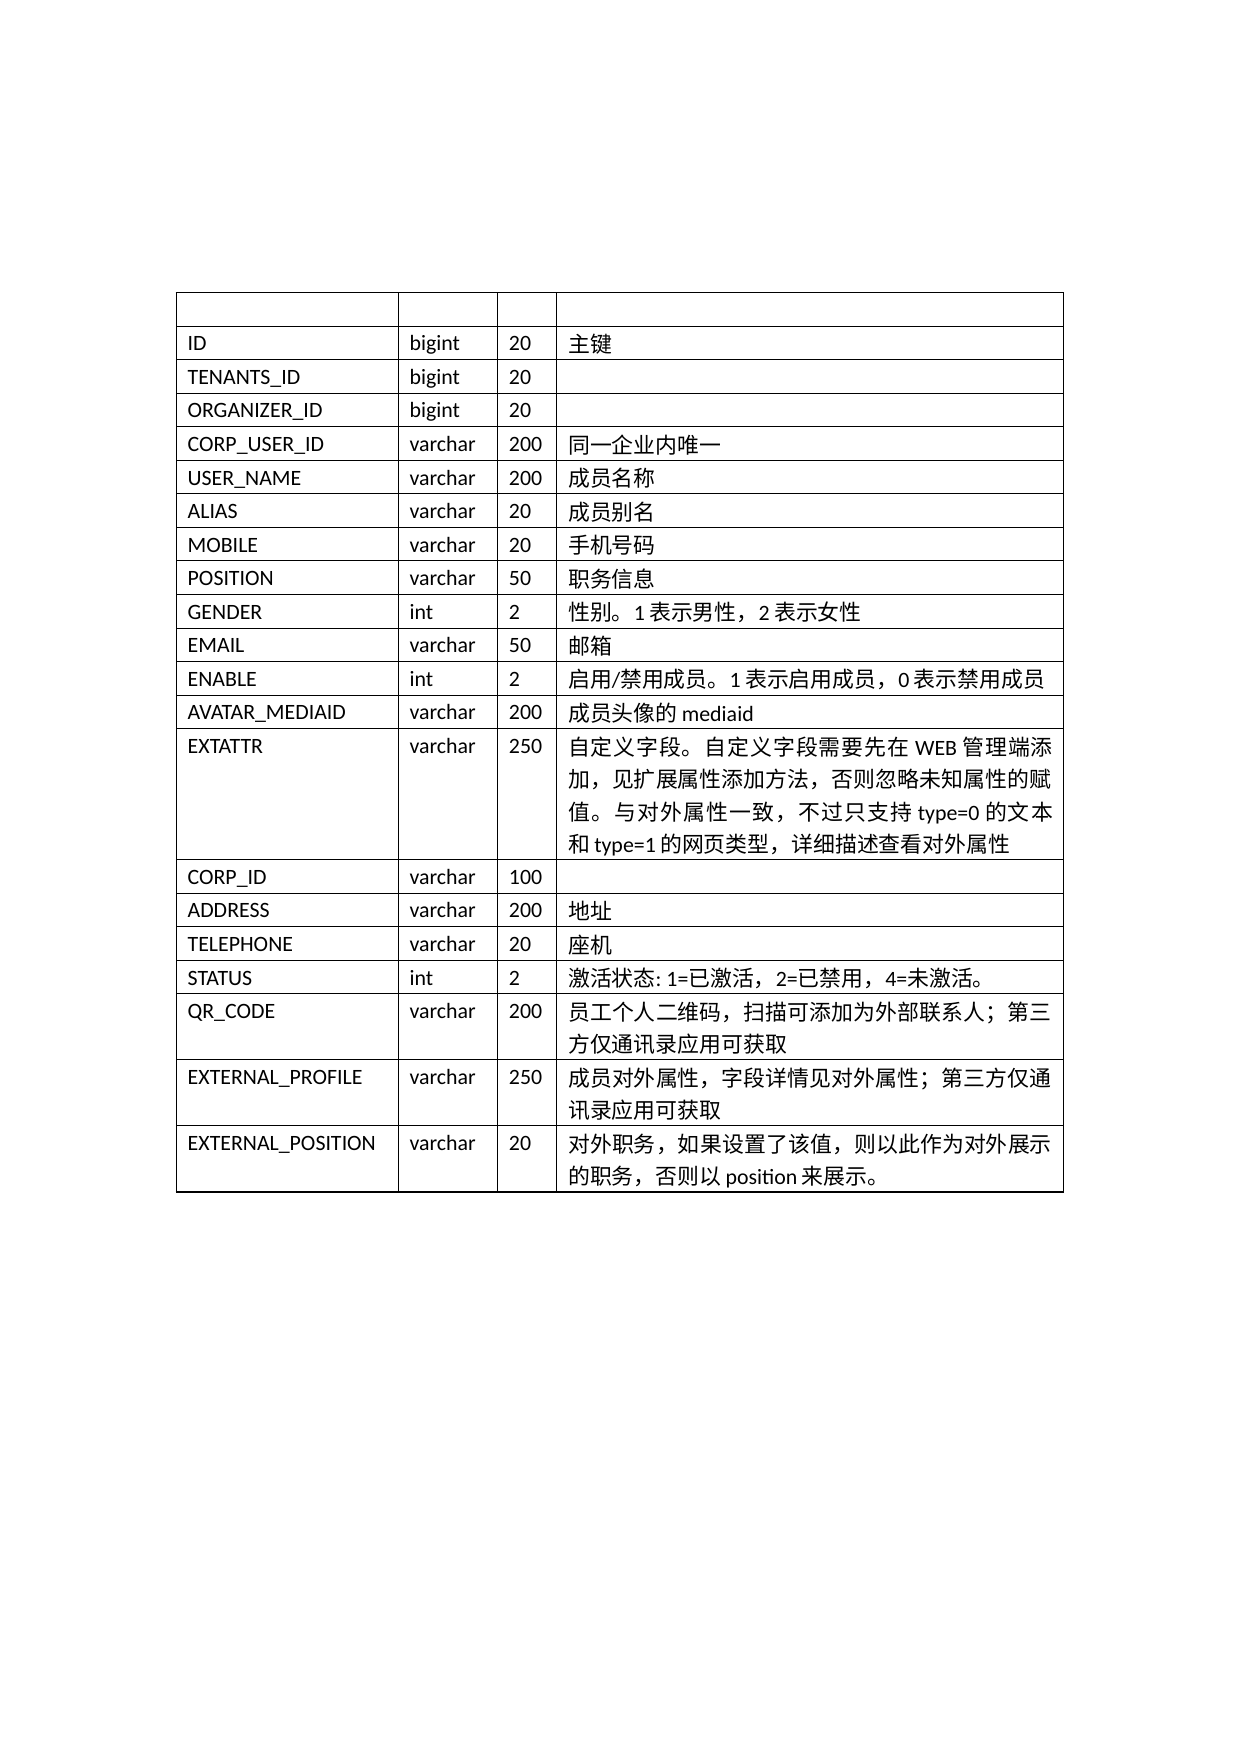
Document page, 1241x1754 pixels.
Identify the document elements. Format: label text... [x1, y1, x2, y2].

table_cell AVATAR_MEDIAID [177, 696, 398, 728]
table_cell 200 [498, 461, 556, 493]
table_cell 2 [498, 595, 556, 627]
table_cell varchar [399, 994, 497, 1059]
table_cell 20 [498, 394, 556, 426]
table_cell QR_CODE [177, 994, 398, 1059]
table_cell GENDER [177, 595, 398, 627]
table_cell EXTATTR [177, 729, 398, 859]
table_cell ENABLE [177, 662, 398, 694]
table_cell 2 [498, 961, 556, 993]
table_cell ORGANIZER_ID [177, 394, 398, 426]
table_header [399, 293, 497, 326]
table_cell varchar [399, 927, 497, 960]
table_cell ADDRESS [177, 894, 398, 926]
table_cell 20 [498, 494, 556, 527]
table_cell 对外职务，如果设置了该值，则以此作为对外展示的职务，否则以position来展示。 [557, 1126, 1063, 1191]
table_cell varchar [399, 1126, 497, 1191]
table_cell 2 [498, 662, 556, 694]
table_cell 性别。1表示男性，2表示女性 [557, 595, 1063, 627]
table_cell 地址 [557, 894, 1063, 926]
table_cell 手机号码 [557, 528, 1063, 560]
table_cell varchar [399, 860, 497, 893]
table_cell int [399, 662, 497, 694]
table_cell 200 [498, 994, 556, 1059]
table_cell 主键 [557, 327, 1063, 359]
table_cell 启用/禁用成员。1表示启用成员，0表示禁用成员 [557, 662, 1063, 694]
table_cell 250 [498, 1060, 556, 1125]
table_cell bigint [399, 360, 497, 393]
table_cell 成员对外属性，字段详情见对外属性；第三方仅通讯录应用可获取 [557, 1060, 1063, 1125]
table_cell varchar [399, 629, 497, 661]
table_cell 成员名称 [557, 461, 1063, 493]
table_cell varchar [399, 561, 497, 594]
table_cell 200 [498, 427, 556, 460]
table_cell 成员头像的mediaid [557, 696, 1063, 728]
table_cell bigint [399, 327, 497, 359]
table_cell STATUS [177, 961, 398, 993]
table_cell 200 [498, 696, 556, 728]
table_cell CORP_USER_ID [177, 427, 398, 460]
table_cell MOBILE [177, 528, 398, 560]
table_cell EMAIL [177, 629, 398, 661]
table_header [498, 293, 556, 326]
table_cell USER_NAME [177, 461, 398, 493]
table_cell varchar [399, 1060, 497, 1125]
table_cell varchar [399, 696, 497, 728]
table_cell 同一企业内唯一 [557, 427, 1063, 460]
table_cell ALIAS [177, 494, 398, 527]
table_cell 200 [498, 894, 556, 926]
table_cell TELEPHONE [177, 927, 398, 960]
table_cell POSITION [177, 561, 398, 594]
table_cell 座机 [557, 927, 1063, 960]
table_cell TENANTS_ID [177, 360, 398, 393]
table_cell varchar [399, 528, 497, 560]
table_cell 自定义字段。自定义字段需要先在WEB管理端添加，见扩展属性添加方法，否则忽略未知属性的赋值。与对外属性一致，不过只支持type=0的文本和type=1的网页类型，详细描述查看对外属性 [557, 729, 1063, 859]
table_cell 20 [498, 360, 556, 393]
table_cell 激活状态: 1=已激活，2=已禁用，4=未激活。 [557, 961, 1063, 993]
table_cell 250 [498, 729, 556, 859]
table_cell 20 [498, 1126, 556, 1191]
table_header [177, 293, 398, 326]
table_cell 20 [498, 927, 556, 960]
table_cell 职务信息 [557, 561, 1063, 594]
table_cell varchar [399, 494, 497, 527]
table_cell int [399, 595, 497, 627]
table_cell ID [177, 327, 398, 359]
table_cell 50 [498, 629, 556, 661]
table_cell EXTERNAL_POSITION [177, 1126, 398, 1191]
table_cell 100 [498, 860, 556, 893]
table_cell CORP_ID [177, 860, 398, 893]
table_cell varchar [399, 729, 497, 859]
table_cell 员工个人二维码，扫描可添加为外部联系人；第三方仅通讯录应用可获取 [557, 994, 1063, 1059]
table_cell bigint [399, 394, 497, 426]
table_cell [557, 394, 1063, 426]
table_cell 50 [498, 561, 556, 594]
table_cell 20 [498, 528, 556, 560]
table_cell int [399, 961, 497, 993]
table_cell varchar [399, 894, 497, 926]
table_header [557, 293, 1063, 326]
table_cell 邮箱 [557, 629, 1063, 661]
table_cell 20 [498, 327, 556, 359]
table_cell varchar [399, 427, 497, 460]
table_cell [557, 860, 1063, 893]
table_cell varchar [399, 461, 497, 493]
table_cell [557, 360, 1063, 393]
table_cell EXTERNAL_PROFILE [177, 1060, 398, 1125]
table_cell 成员别名 [557, 494, 1063, 527]
